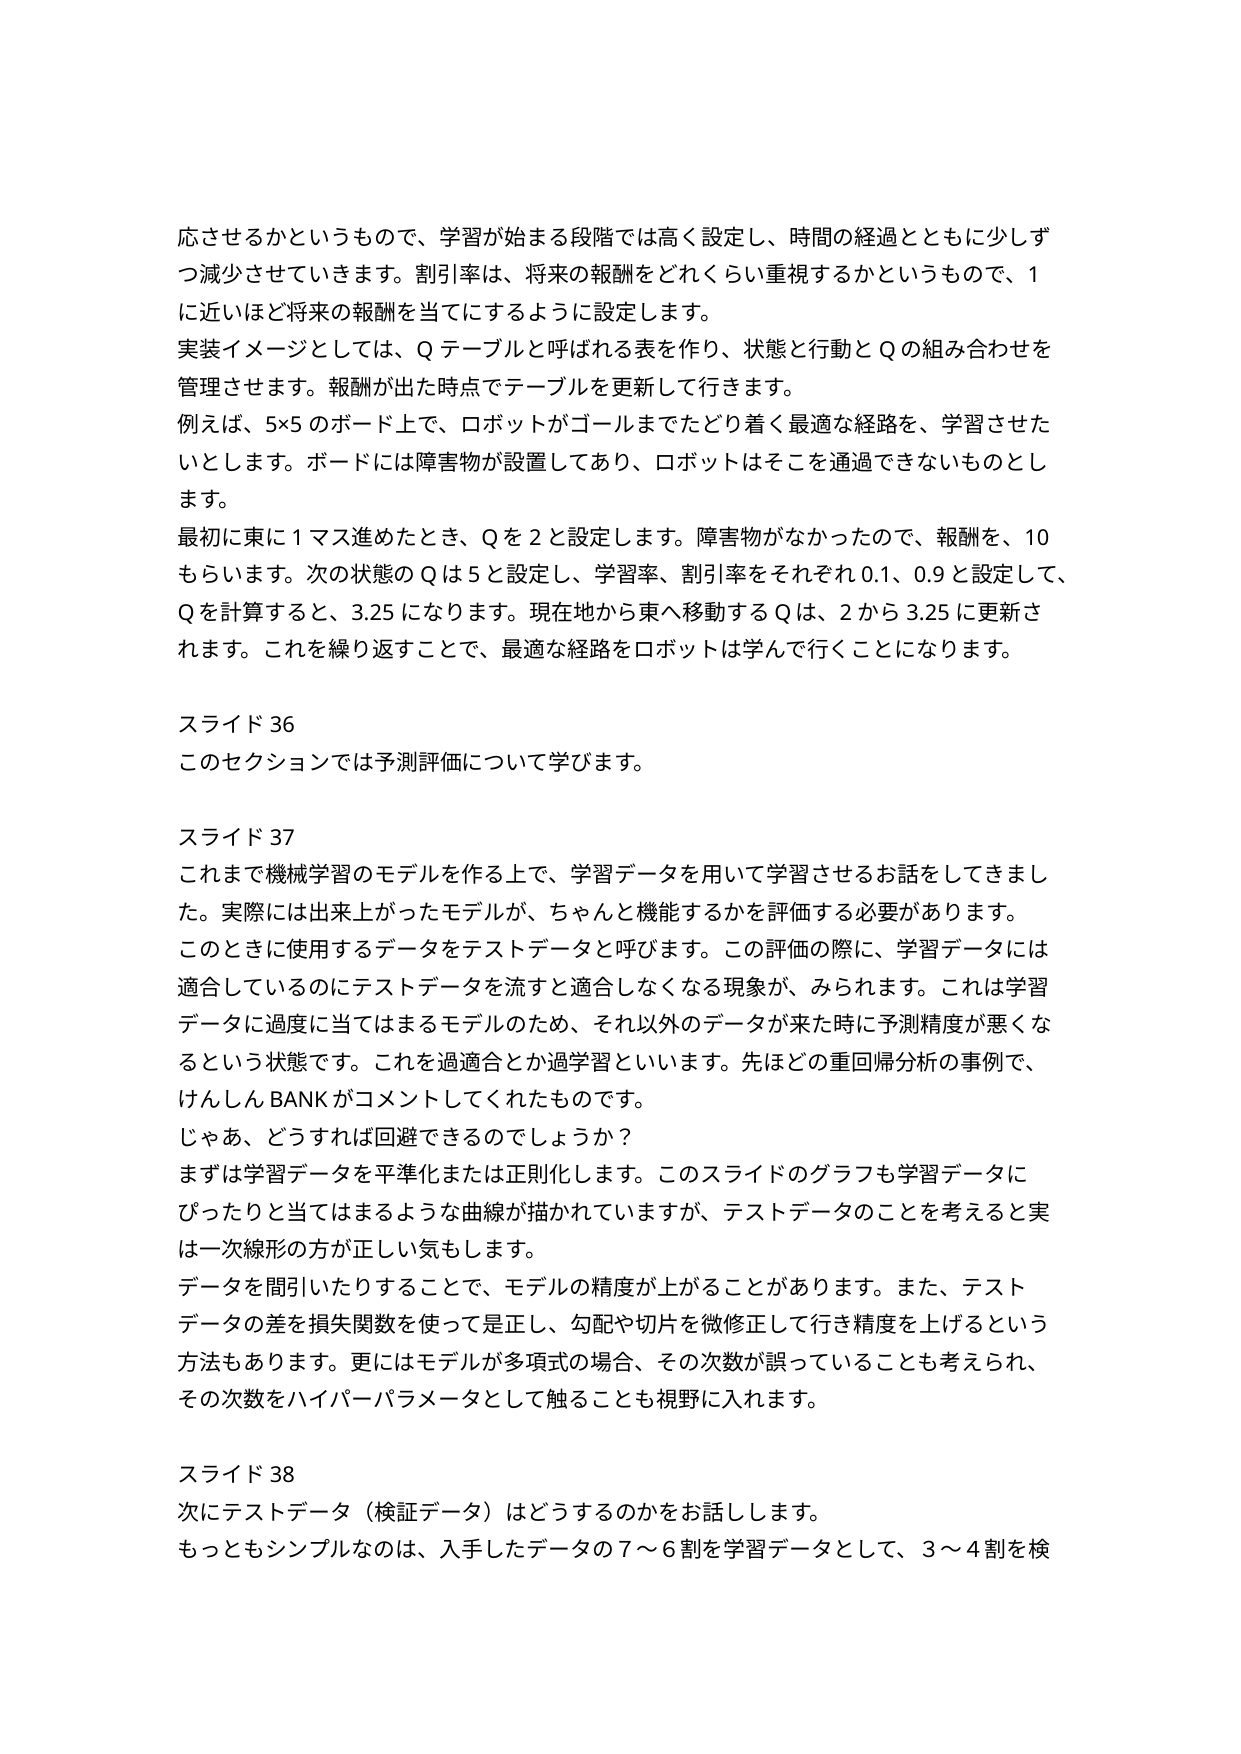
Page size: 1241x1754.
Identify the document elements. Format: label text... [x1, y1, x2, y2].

text これまで機械学習のモデルを作る上で、学習データを用いて学習させるお話をしてきました。実際には出来上がったモデルが、ちゃんと機能するかを評価する必要があります。 [177, 854, 1063, 929]
text 例えば、5×5 のボード上で、ロボットがゴールまでたどり着く最適な経路を、学習させたいとします。ボードには障害物が設置してあり、ロボットはそこを通過できないものとします。 [177, 404, 1063, 517]
text このセクションでは予測評価について学びます。 [177, 742, 1063, 779]
text 実装イメージとしては、Q テーブルと呼ばれる表を作り、状態と行動とQの組み合わせを管理させます。報酬が出た時点でテーブルを更新して行きます。 [177, 329, 1063, 404]
text じゃあ、どうすれば回避できるのでしょうか？ [177, 1117, 1063, 1154]
text まずは学習データを平準化または正則化します。このスライドのグラフも学習データにぴったりと当てはまるような曲線が描かれていますが、テストデータのことを考えると実は一次線形の方が正しい気もします。 [177, 1154, 1063, 1267]
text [177, 217, 1063, 329]
text スライド 37 [177, 817, 1063, 854]
text データを間引いたりすることで、モデルの精度が上がることがあります。また、テストデータの差を損失関数を使って是正し、勾配や切片を微修正して行き精度を上げるという方法もあります。更にはモデルが多項式の場合、その次数が誤っていることも考えられ、その次数をハイパーパラメータとして触ることも視野に入れます。 [177, 1267, 1063, 1417]
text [177, 1529, 1063, 1567]
text このときに使用するデータをテストデータと呼びます。この評価の際に、学習データには適合しているのにテストデータを流すと適合しなくなる現象が、みられます。これは学習データに過度に当てはまるモデルのため、それ以外のデータが来た時に予測精度が悪くなるという状態です。これを過適合とか過学習といいます。先ほどの重回帰分析の事例で、けんしんBANKがコメントしてくれたものです。 [177, 929, 1063, 1117]
text スライド 36 [177, 704, 1063, 742]
text スライド 38 [177, 1454, 1063, 1492]
text 最初に東に1マス進めたとき、Qを2と設定します。障害物がなかったので、報酬を、10もらいます。次の状態のQは5と設定し、学習率、割引率をそれぞれ0.1、0.9と設定して、Qを計算すると、3.25 になります。現在地から東へ移動するQは、2 から 3.25 に更新されます。これを繰り返すことで、最適な経路をロボットは学んで行くことになります。 [177, 517, 1063, 667]
text 次にテストデータ（検証データ）はどうするのかをお話しします。 [177, 1492, 1063, 1529]
